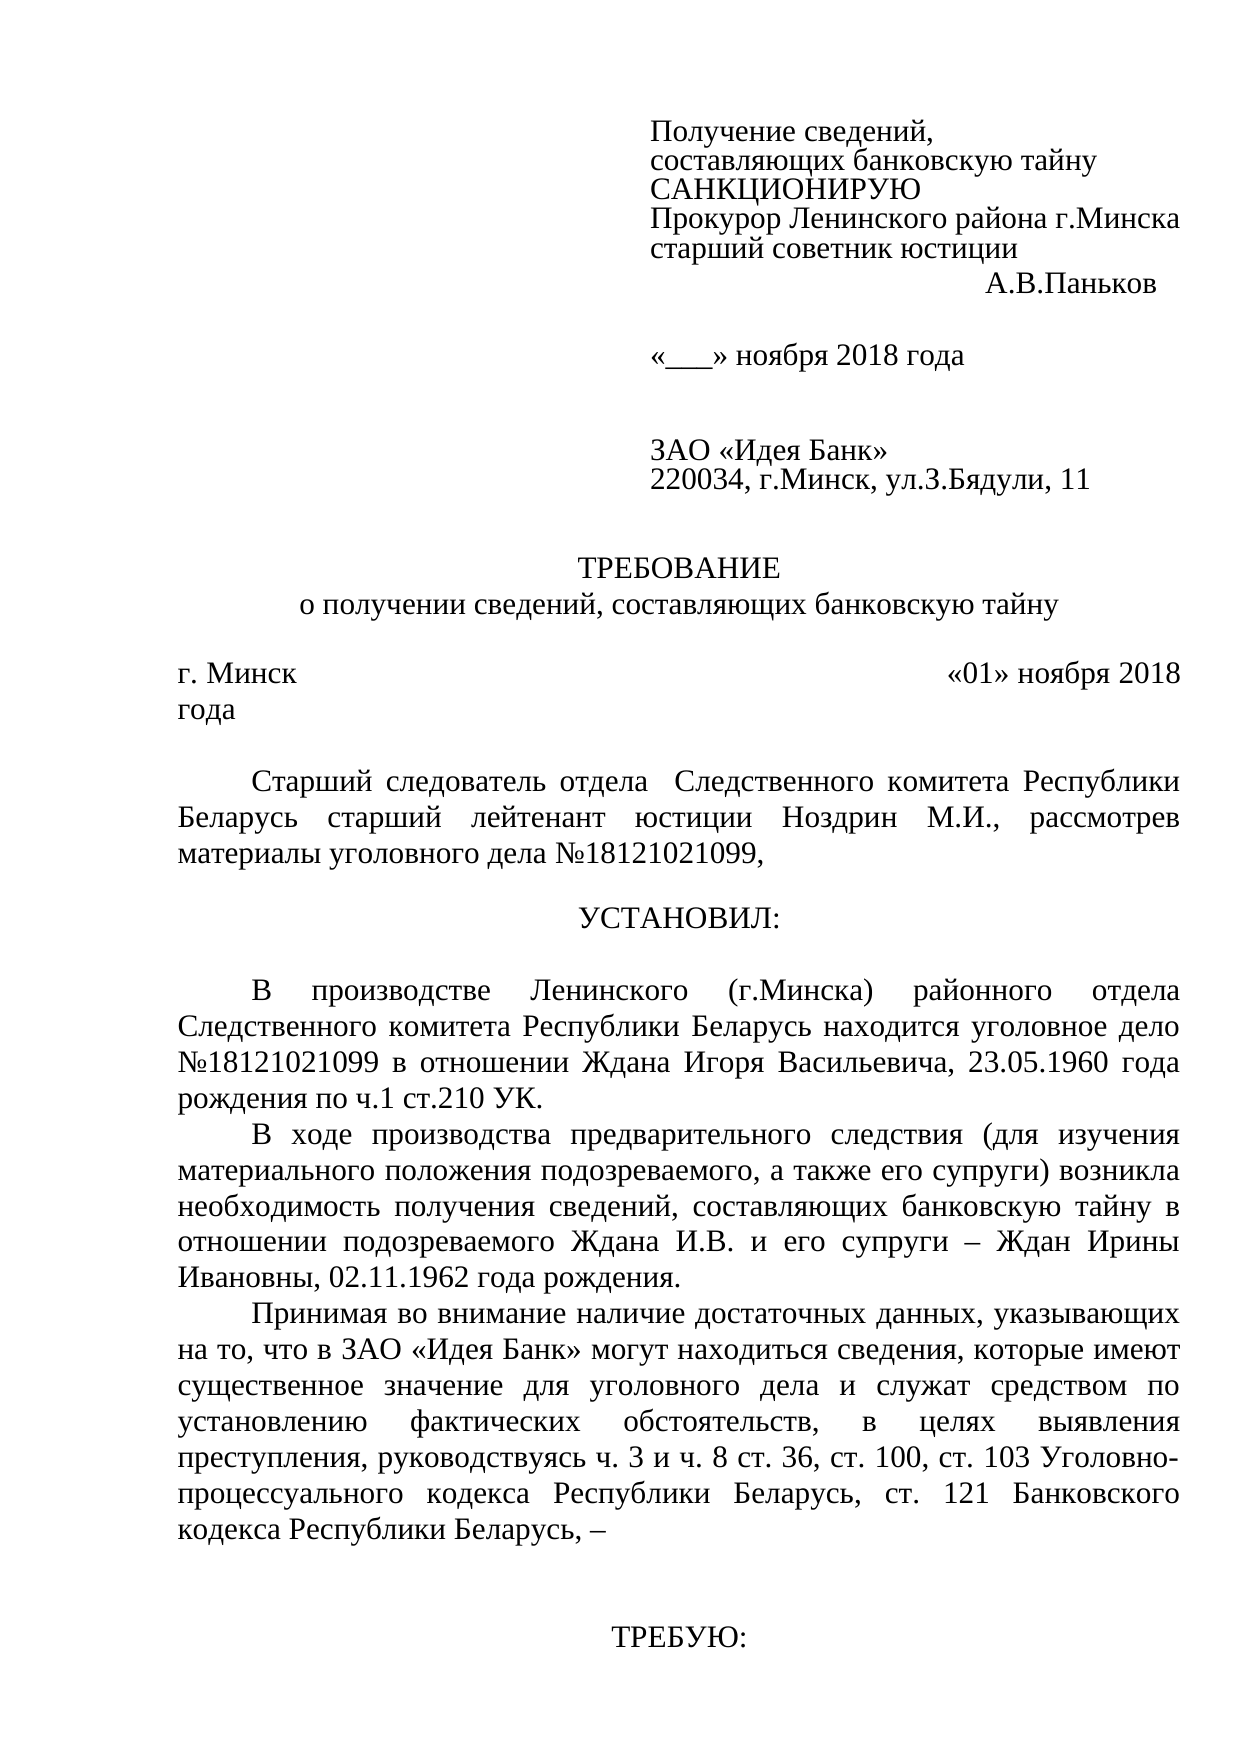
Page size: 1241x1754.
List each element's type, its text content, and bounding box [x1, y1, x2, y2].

text В ходе производства предварительного следствия (для изучения материального положения подозреваемого, а также его супруги) возникла необходимость получения сведений, составляющих банковскую тайну в отношении подозреваемого Ждана И.В. и его супруги – Ждан Ирины Ивановны, 02.11.1962 года рождения. [177, 1115, 1181, 1294]
text Старший следователь отдела Следственного комитета Республики Беларусь старший лейтенант юстиции Ноздрин М.И., рассмотрев материалы уголовного дела №18121021099, [177, 762, 1181, 870]
text А.В.Паньков [650, 264, 1181, 300]
text 220034, г.Минск, ул.З.Бядули, 11 [650, 466, 1181, 495]
text ТРЕБУЮ: [177, 1618, 1181, 1654]
text г. Минск «01» ноября 2018 года [177, 654, 1181, 726]
text Получение сведений, [650, 118, 1181, 147]
text старший советник юстиции [650, 235, 1181, 264]
text УСТАНОВИЛ: [177, 899, 1181, 935]
text ЗАО «Идея Банк» [650, 437, 1181, 466]
text Прокурор Ленинского района г.Минска [650, 206, 1181, 235]
text составляющих банковскую тайну [650, 147, 1181, 176]
text САНКЦИОНИРУЮ [650, 176, 1181, 206]
text В производстве Ленинского (г.Минска) районного отдела Следственного комитета Республики Беларусь находится уголовное дело №18121021099 в отношении Ждана Игоря Васильевича, 23.05.1960 года рождения по ч.1 ст.210 УК. [177, 971, 1181, 1115]
text о получении сведений, составляющих банковскую тайну [177, 585, 1181, 621]
text «___» ноября 2018 года [650, 336, 1181, 372]
text ТРЕБОВАНИЕ [177, 549, 1181, 585]
text Принимая во внимание наличие достаточных данных, указывающих на то, что в ЗАО «Идея Банк» могут находиться сведения, которые имеют существенное значение для уголовного дела и служат средством по установлению фактических обстоятельств, в целях выявления преступления, руководствуясь ч. 3 и ч. 8 ст. 36, ст. 100, ст. 103 Уголовно-процессуального кодекса Республики Беларусь, ст. 121 Банковского кодекса Республики Беларусь, – [177, 1294, 1181, 1546]
